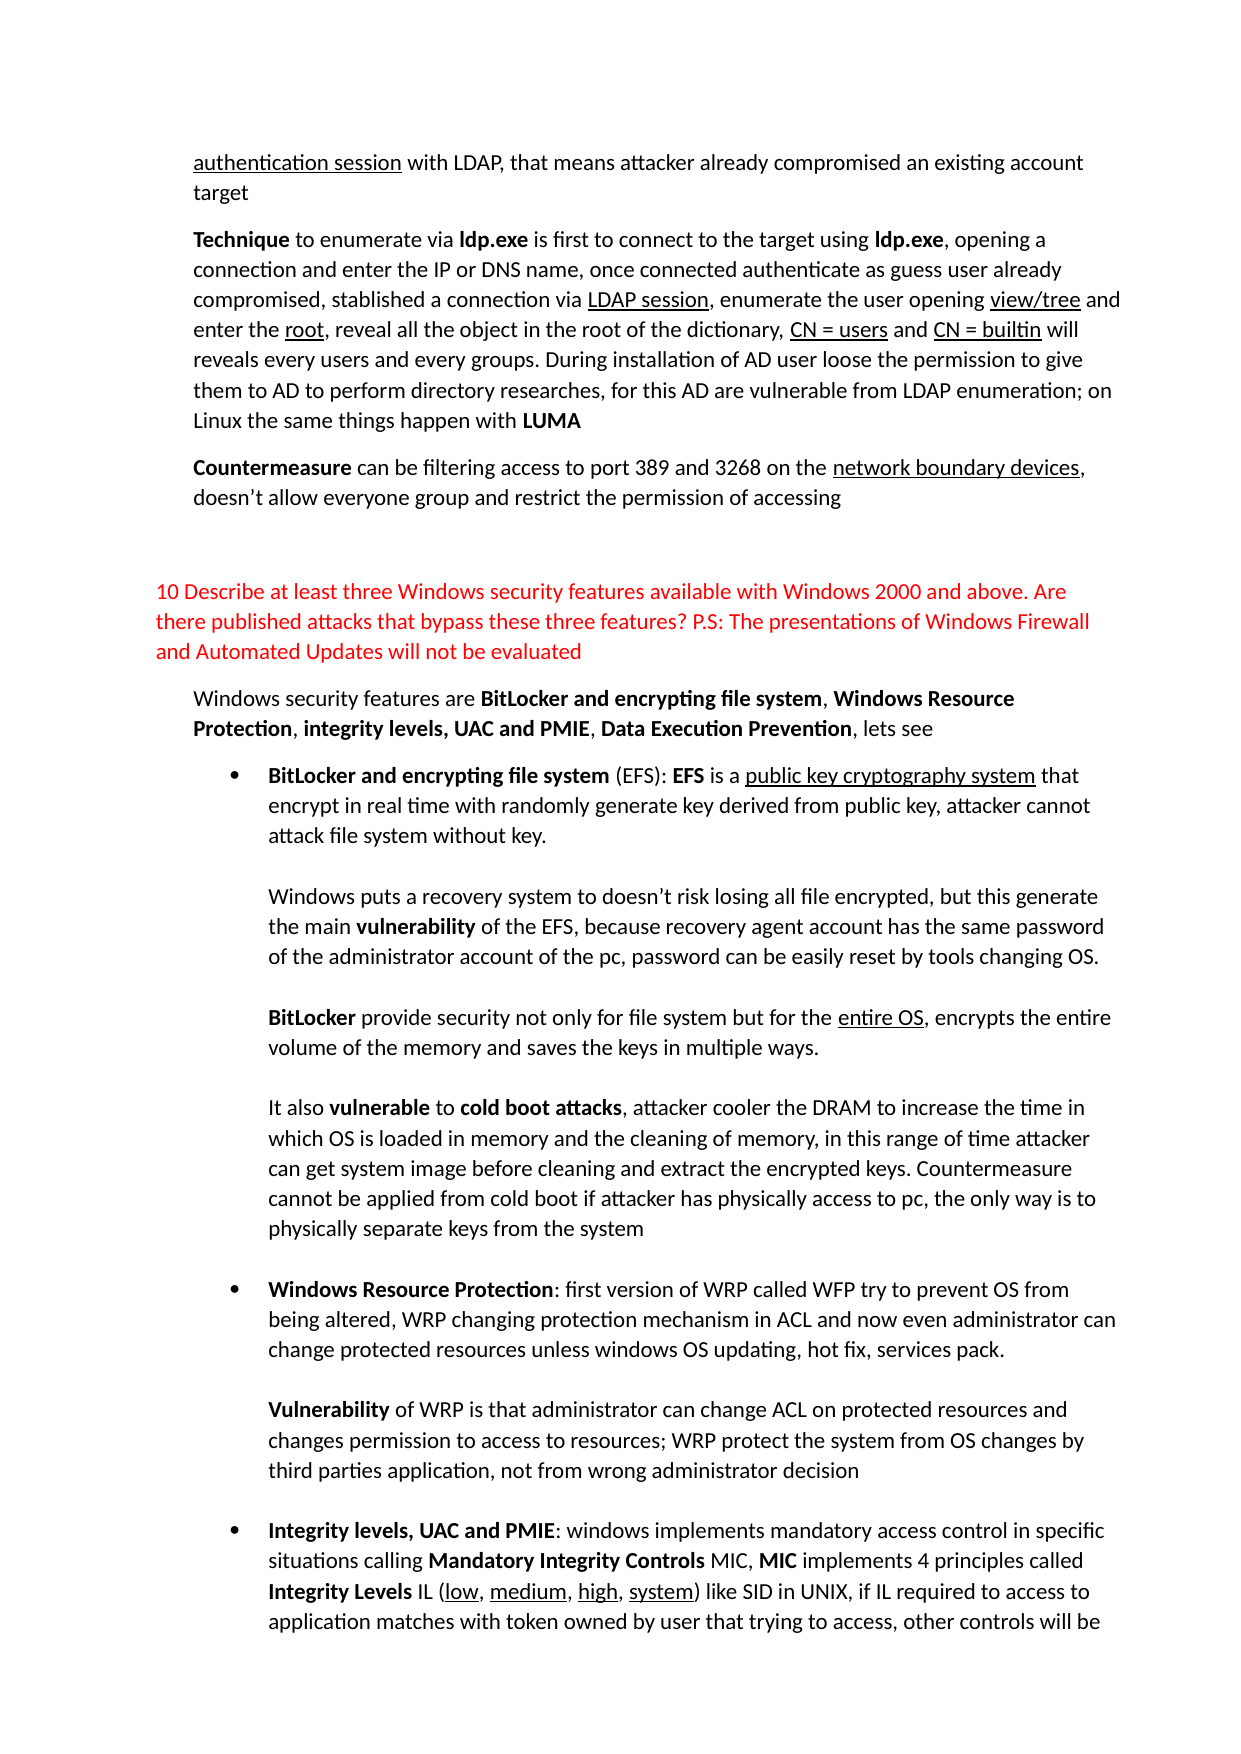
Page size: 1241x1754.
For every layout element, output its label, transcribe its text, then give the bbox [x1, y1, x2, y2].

text Countermeasure can be filtering access to port 389 and 3268 on the network boundary devices, doesn’t allow everyone group and restrict the permission of accessing [193, 453, 1122, 511]
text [193, 148, 1122, 206]
list Vulnerability of WRP is that administrator can change ACL on protected resources and changes permission to access to resources; WRP protect the system from OS changes by third parties application, not from wrong administrator decision [268, 1396, 1122, 1484]
text 10 Describe at least three Windows security features available with Windows 2000 and above. Are there published attacks that bypass these three features? P.S: The presentations of Windows Firewall and Automated Updates will not be evaluated [156, 577, 1122, 665]
list BitLocker and encrypting file system (EFS): EFS is a public key cryptography system that encrypt in real time with randomly generate key derived from public key, attacker cannot attack file system without key. [231, 761, 1122, 849]
text Technique to enumerate via ldp.exe is first to connect to the target using ldp.exe, opening a connection and enter the IP or DNS name, once connected authenticate as guess user already compromised, stablished a connection via LDAP session, enumerate the user opening view/tree and enter the root, reveal all the object in the root of the dictionary, CN = users and CN = builtin will reveals every users and every groups. During installation of AD user loose the permission to give them to AD to perform directory researches, for this AD are vulnerable from LDAP enumeration; on Linux the same things happen with LUMA [193, 225, 1122, 434]
list It also vulnerable to cold boot attacks, attacker cooler the DRAM to increase the time in which OS is loaded in memory and the cleaning of memory, in this range of time attacker can get system image before cleaning and extract the encrypted keys. Countermeasure cannot be applied from cold boot if attacker has physically access to pc, the only way is to physically separate keys from the system [268, 1093, 1122, 1242]
list Windows puts a recovery system to doesn’t risk losing all file encrypted, but this generate the main vulnerability of the EFS, because recovery agent account has the same password of the administrator account of the pc, password can be easily reset by tools changing OS. [268, 882, 1122, 970]
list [231, 1516, 1122, 1635]
list BitLocker provide security not only for file system but for the entire OS, encrypts the entire volume of the memory and saves the keys in multiple ways. [268, 1003, 1122, 1061]
list Windows Resource Protection: first version of WRP called WFP try to prevent OS from being altered, WRP changing protection mechanism in ACL and now even administrator can change protected resources unless windows OS updating, hot fix, services pack. [231, 1275, 1122, 1363]
text Windows security features are BitLocker and encrypting file system, Windows Resource Protection, integrity levels, UAC and PMIE, Data Execution Prevention, lets see [193, 684, 1122, 742]
